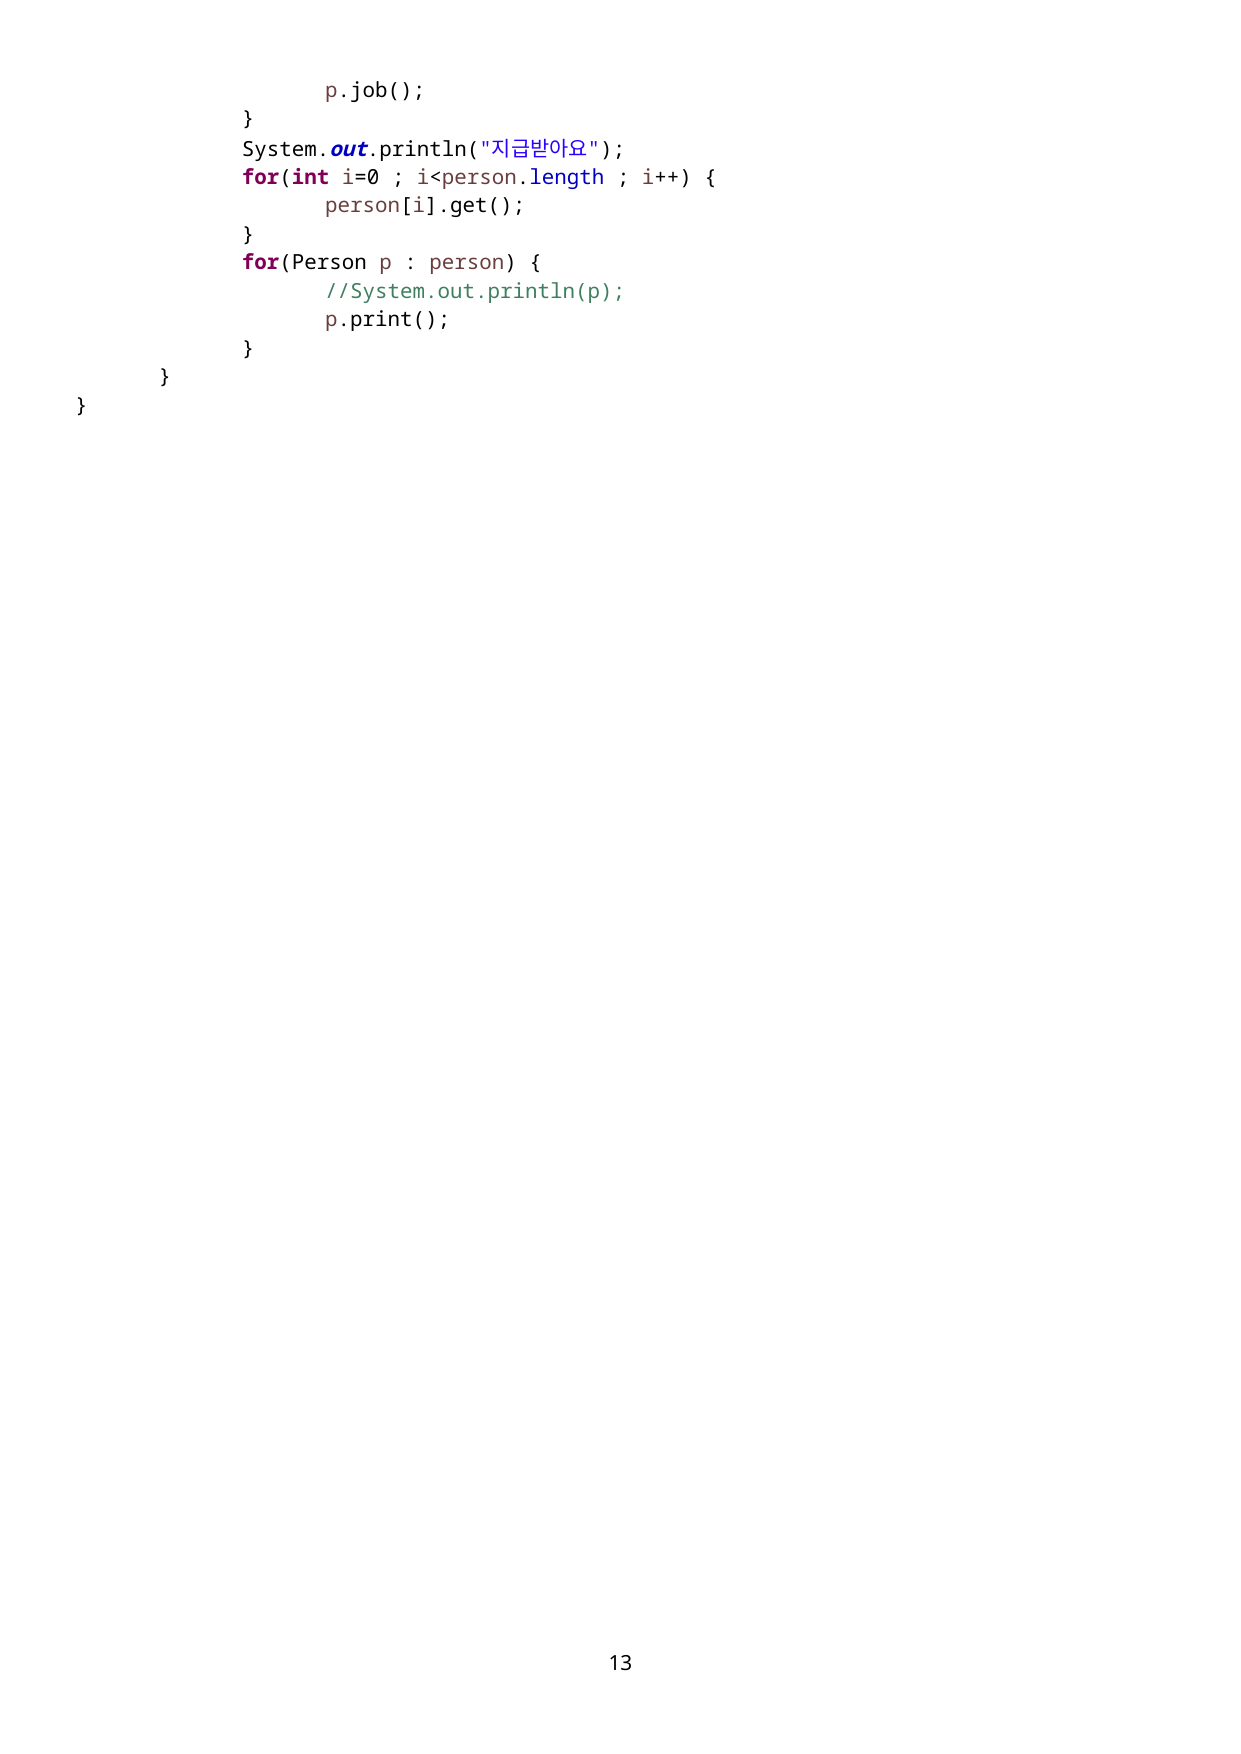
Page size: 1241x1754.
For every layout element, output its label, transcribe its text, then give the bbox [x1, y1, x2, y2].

text for(int i=0 ; i<person.length ; i++) { [75, 162, 1165, 191]
text for(Person p : person) { [75, 247, 1165, 276]
text } [75, 219, 1165, 247]
text person[i].get(); [75, 191, 1165, 219]
text //System.out.println(p); [75, 276, 1165, 304]
text } [75, 390, 1165, 418]
text System.out.println("지급받아요"); [75, 132, 1165, 162]
text p.print(); [75, 304, 1165, 333]
text p.job(); [75, 75, 1165, 103]
text } [75, 361, 1165, 390]
text } [75, 333, 1165, 361]
text } [75, 103, 1165, 132]
